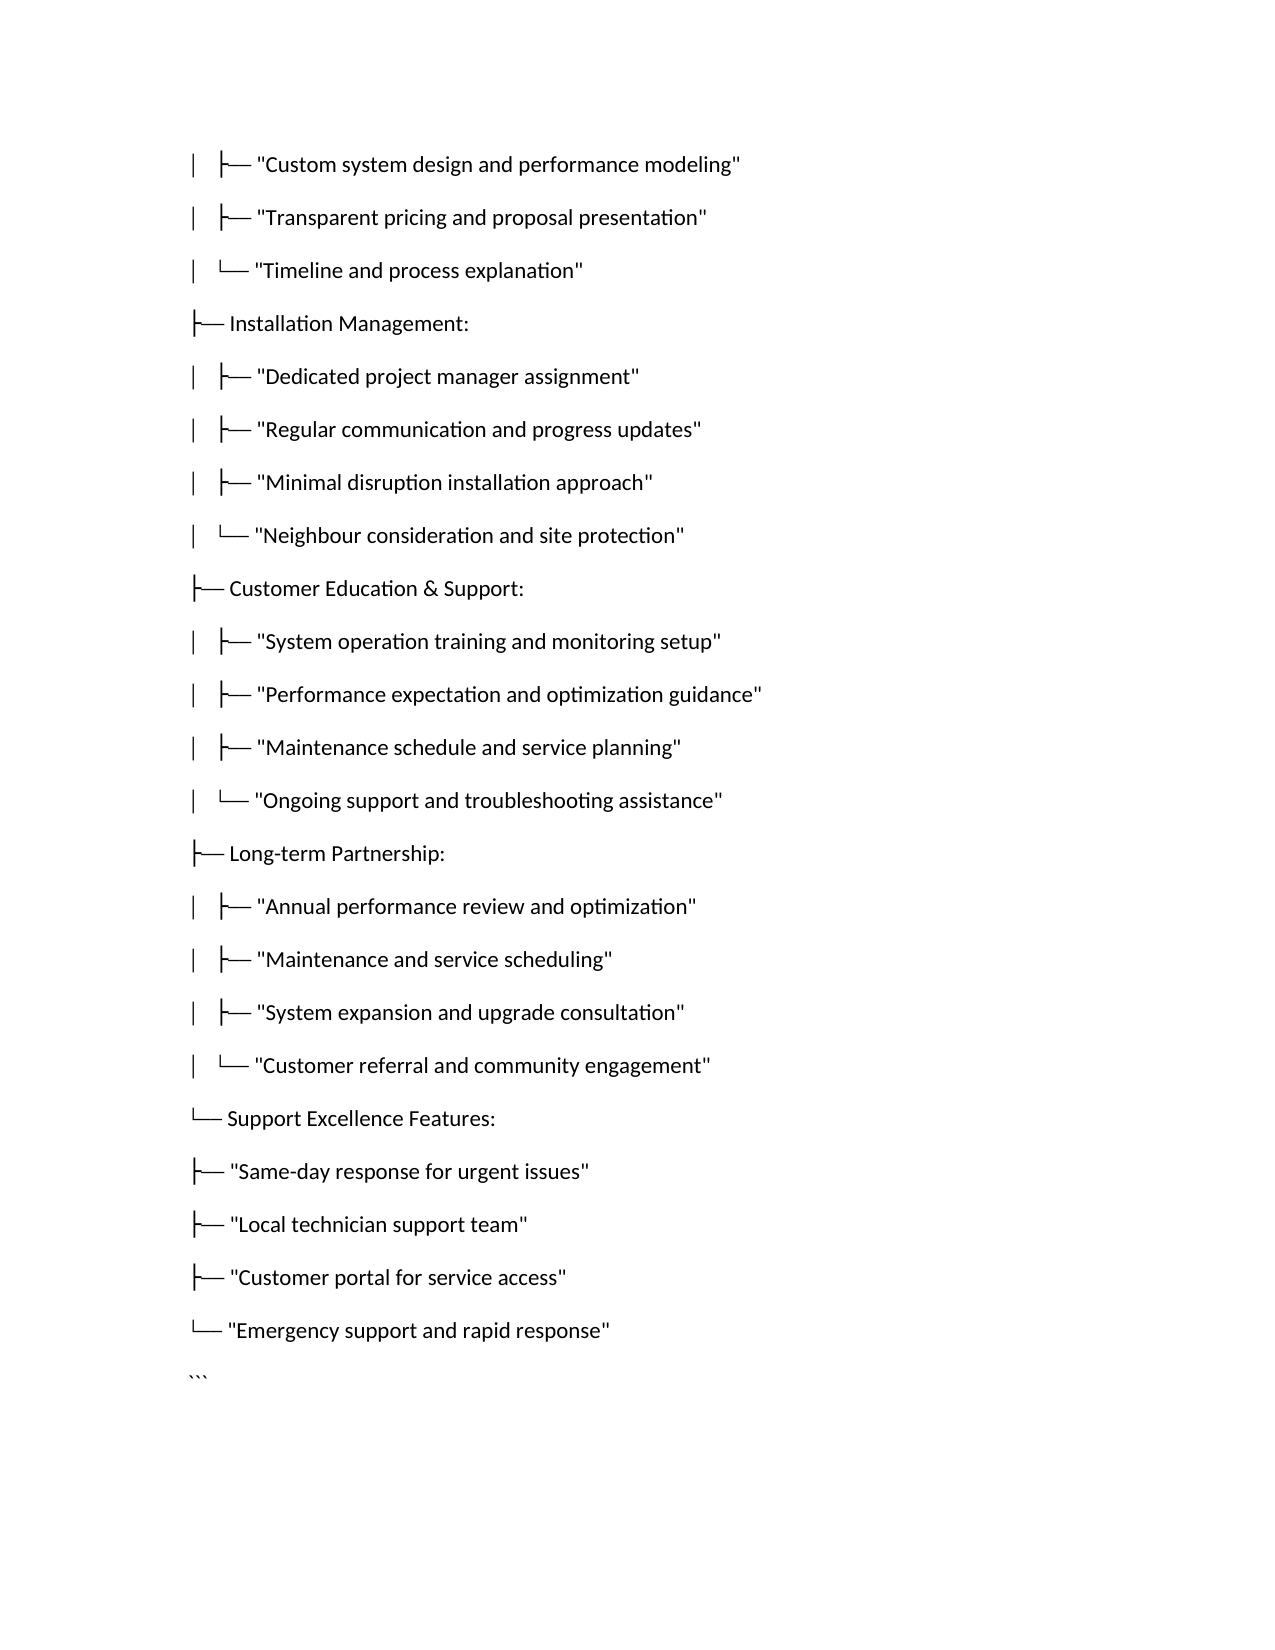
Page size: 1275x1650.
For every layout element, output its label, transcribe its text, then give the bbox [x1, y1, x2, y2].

text ├── Long-term Partnership: [195, 839, 1087, 867]
text ├── Customer Education & Support: [195, 574, 1087, 602]
text ├── "Customer portal for service access" [195, 1263, 1087, 1291]
text ``` [187, 1369, 1087, 1397]
text ├── "Local technician support team" [195, 1210, 1087, 1238]
text │ └── "Timeline and process explanation" [187, 256, 1087, 284]
text │ ├── "System operation training and monitoring setup" [222, 627, 1087, 655]
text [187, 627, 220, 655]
text └── "Emergency support and rapid response" [187, 1316, 1087, 1344]
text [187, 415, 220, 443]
text │ ├── "Minimal disruption installation approach" [222, 468, 1087, 496]
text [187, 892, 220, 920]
text │ ├── "Maintenance schedule and service planning" [222, 733, 1087, 761]
text │ ├── "Regular communication and progress updates" [222, 415, 1087, 443]
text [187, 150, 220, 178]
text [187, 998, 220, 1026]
text ├── Installation Management: [195, 309, 1087, 337]
text │ ├── "Custom system design and performance modeling" [222, 150, 1087, 178]
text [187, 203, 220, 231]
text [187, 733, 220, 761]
text │ └── "Ongoing support and troubleshooting assistance" [187, 786, 1087, 814]
text │ └── "Neighbour consideration and site protection" [187, 521, 1087, 549]
text ├── "Same-day response for urgent issues" [195, 1157, 1087, 1185]
text │ ├── "Performance expectation and optimization guidance" [222, 680, 1087, 708]
text │ ├── "Maintenance and service scheduling" [222, 945, 1087, 973]
text │ ├── "System expansion and upgrade consultation" [222, 998, 1087, 1026]
text └── Support Excellence Features: [187, 1104, 1087, 1132]
text │ ├── "Annual performance review and optimization" [222, 892, 1087, 920]
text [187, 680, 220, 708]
text │ ├── "Dedicated project manager assignment" [222, 362, 1087, 390]
text │ ├── "Transparent pricing and proposal presentation" [222, 203, 1087, 231]
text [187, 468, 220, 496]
text │ └── "Customer referral and community engagement" [187, 1051, 1087, 1079]
